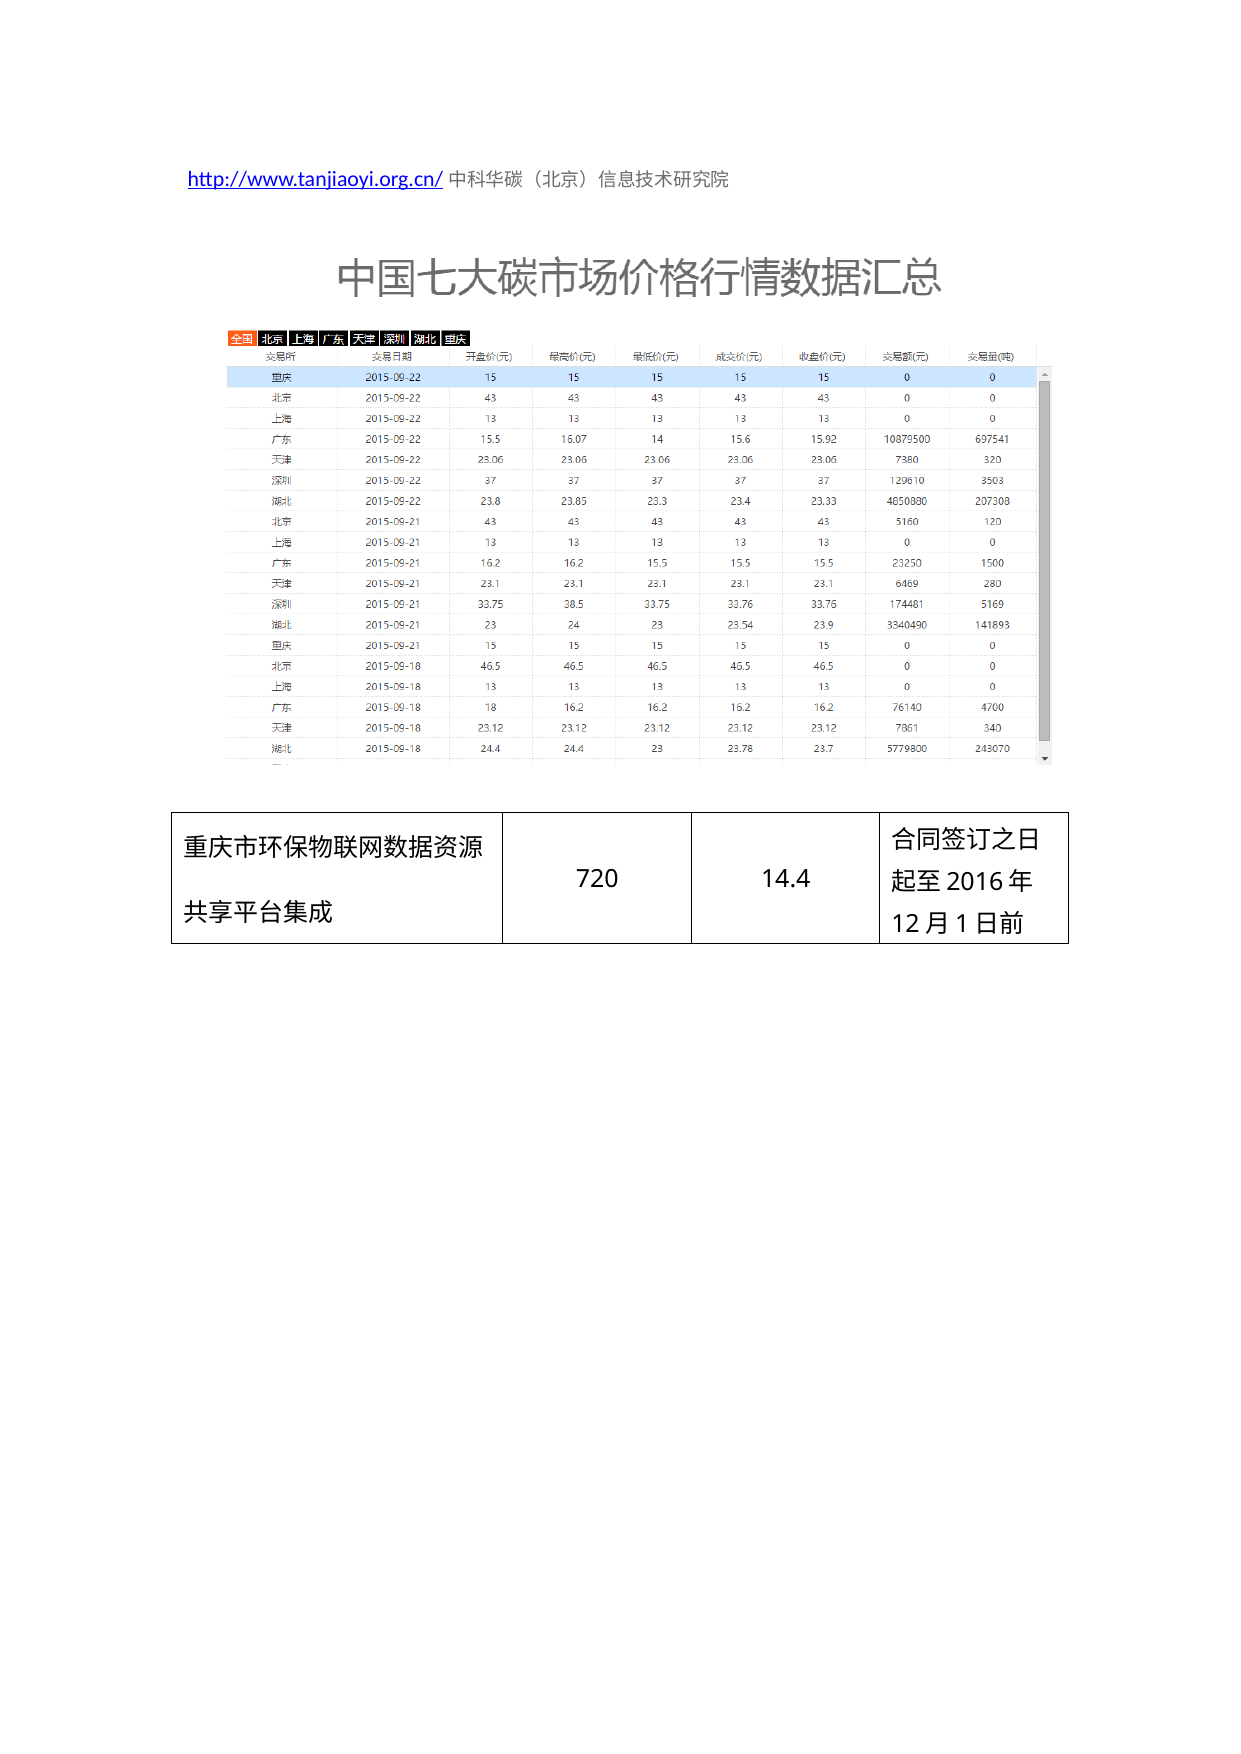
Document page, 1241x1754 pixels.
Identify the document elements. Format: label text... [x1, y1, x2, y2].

table_header 重庆市环保物联网数据资源共享平台集成 [172, 813, 502, 943]
table_header 14.4 [692, 813, 879, 943]
picture [187, 194, 1053, 765]
text http://www.tanjiaoyi.org.cn/ 中科华碳（北京）信息技术研究院 [187, 162, 1053, 194]
table_header 720 [503, 813, 691, 943]
table_header 合同签订之日起至2016年12月1日前 [880, 813, 1068, 943]
